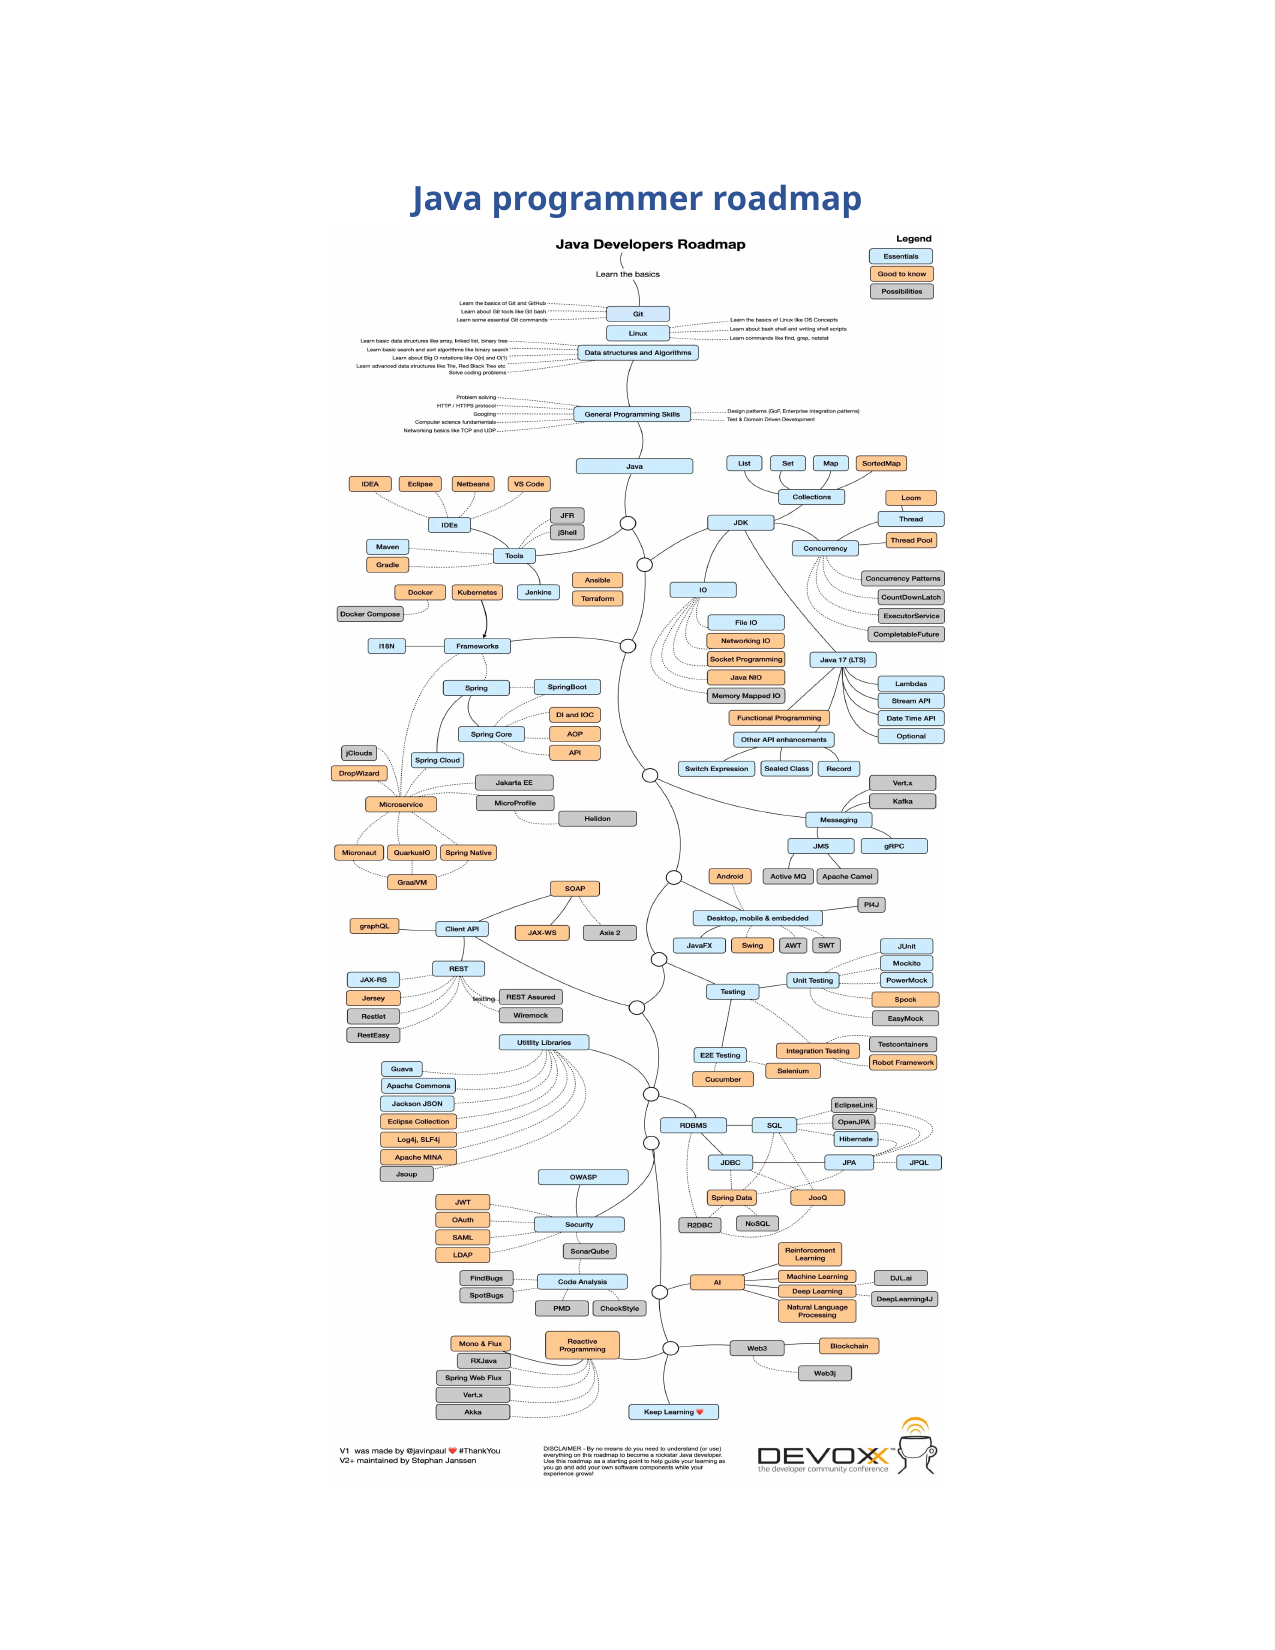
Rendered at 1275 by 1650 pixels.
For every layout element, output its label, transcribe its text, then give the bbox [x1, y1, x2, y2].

subtitle Java programmer roadmap [150, 175, 1125, 220]
picture [329, 223, 947, 1486]
